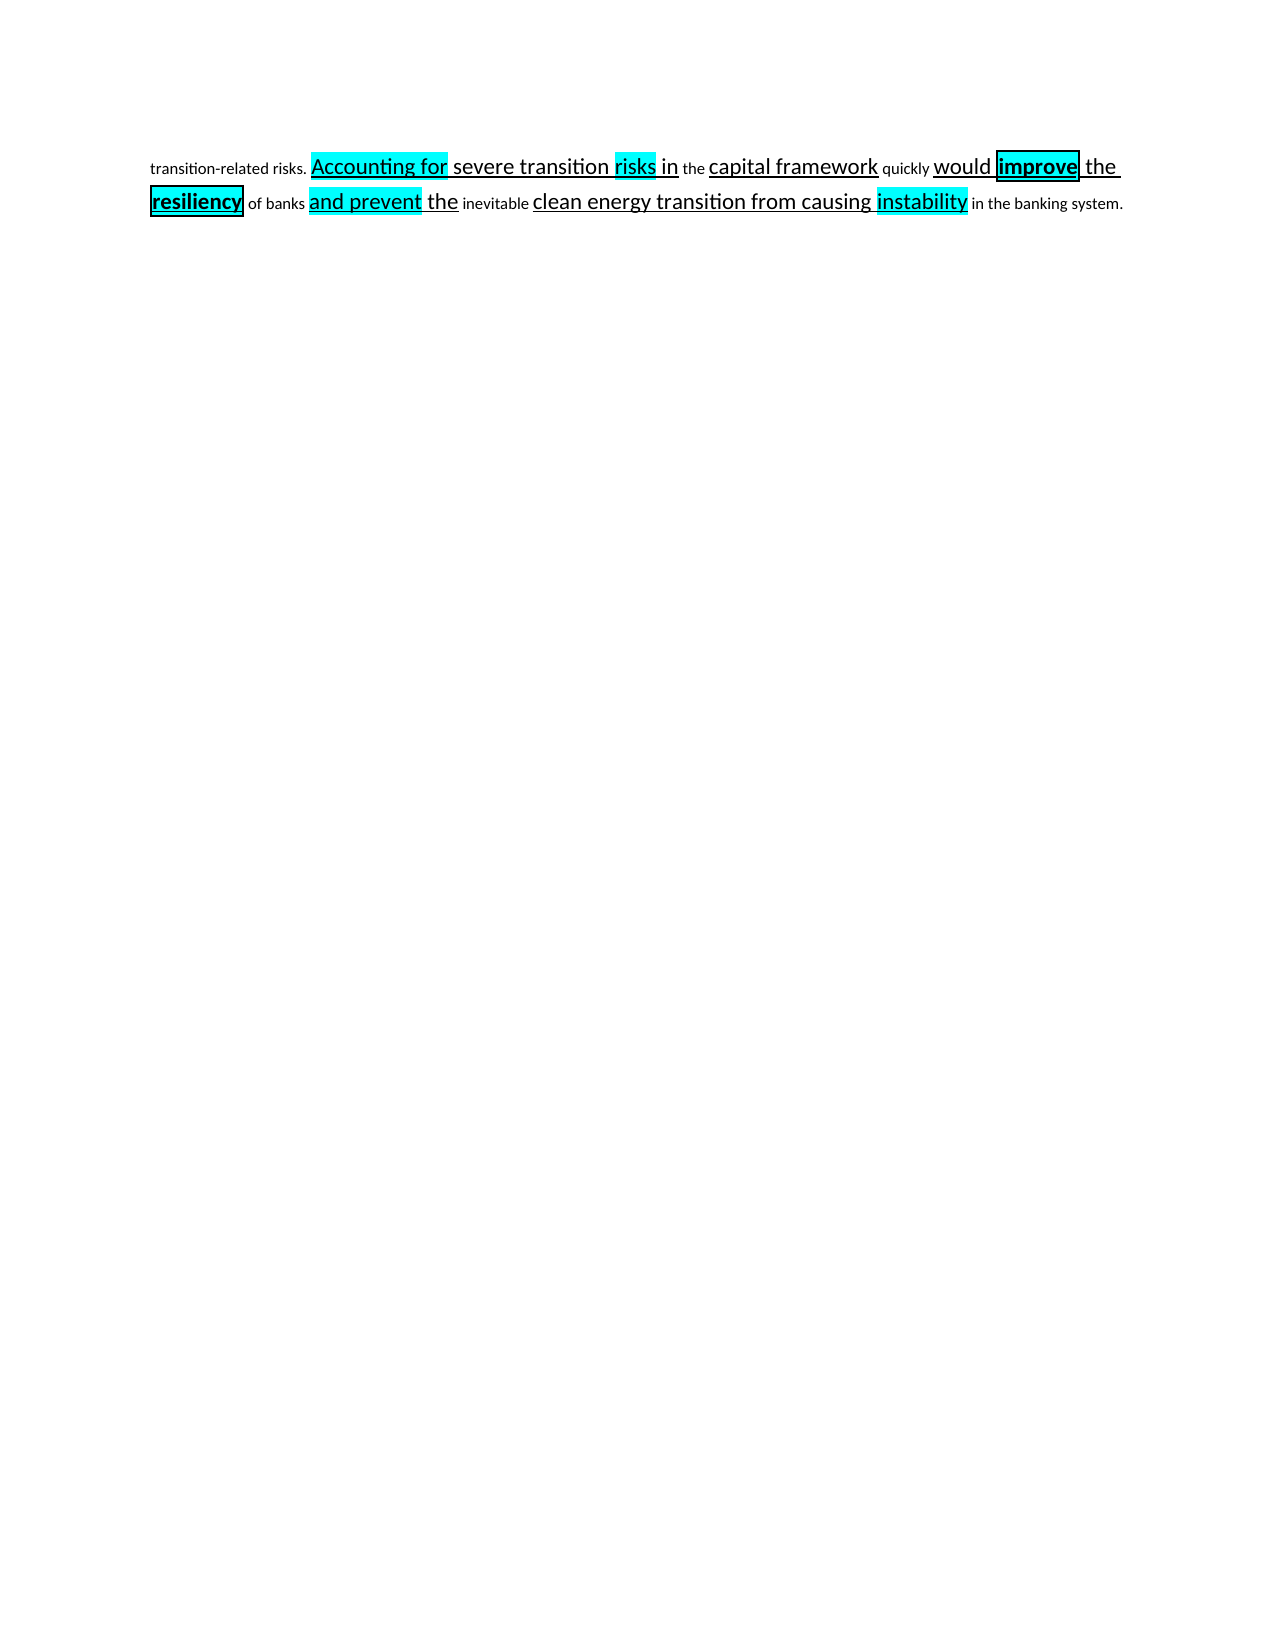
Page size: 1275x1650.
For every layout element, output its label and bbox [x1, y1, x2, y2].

text [150, 150, 1125, 217]
